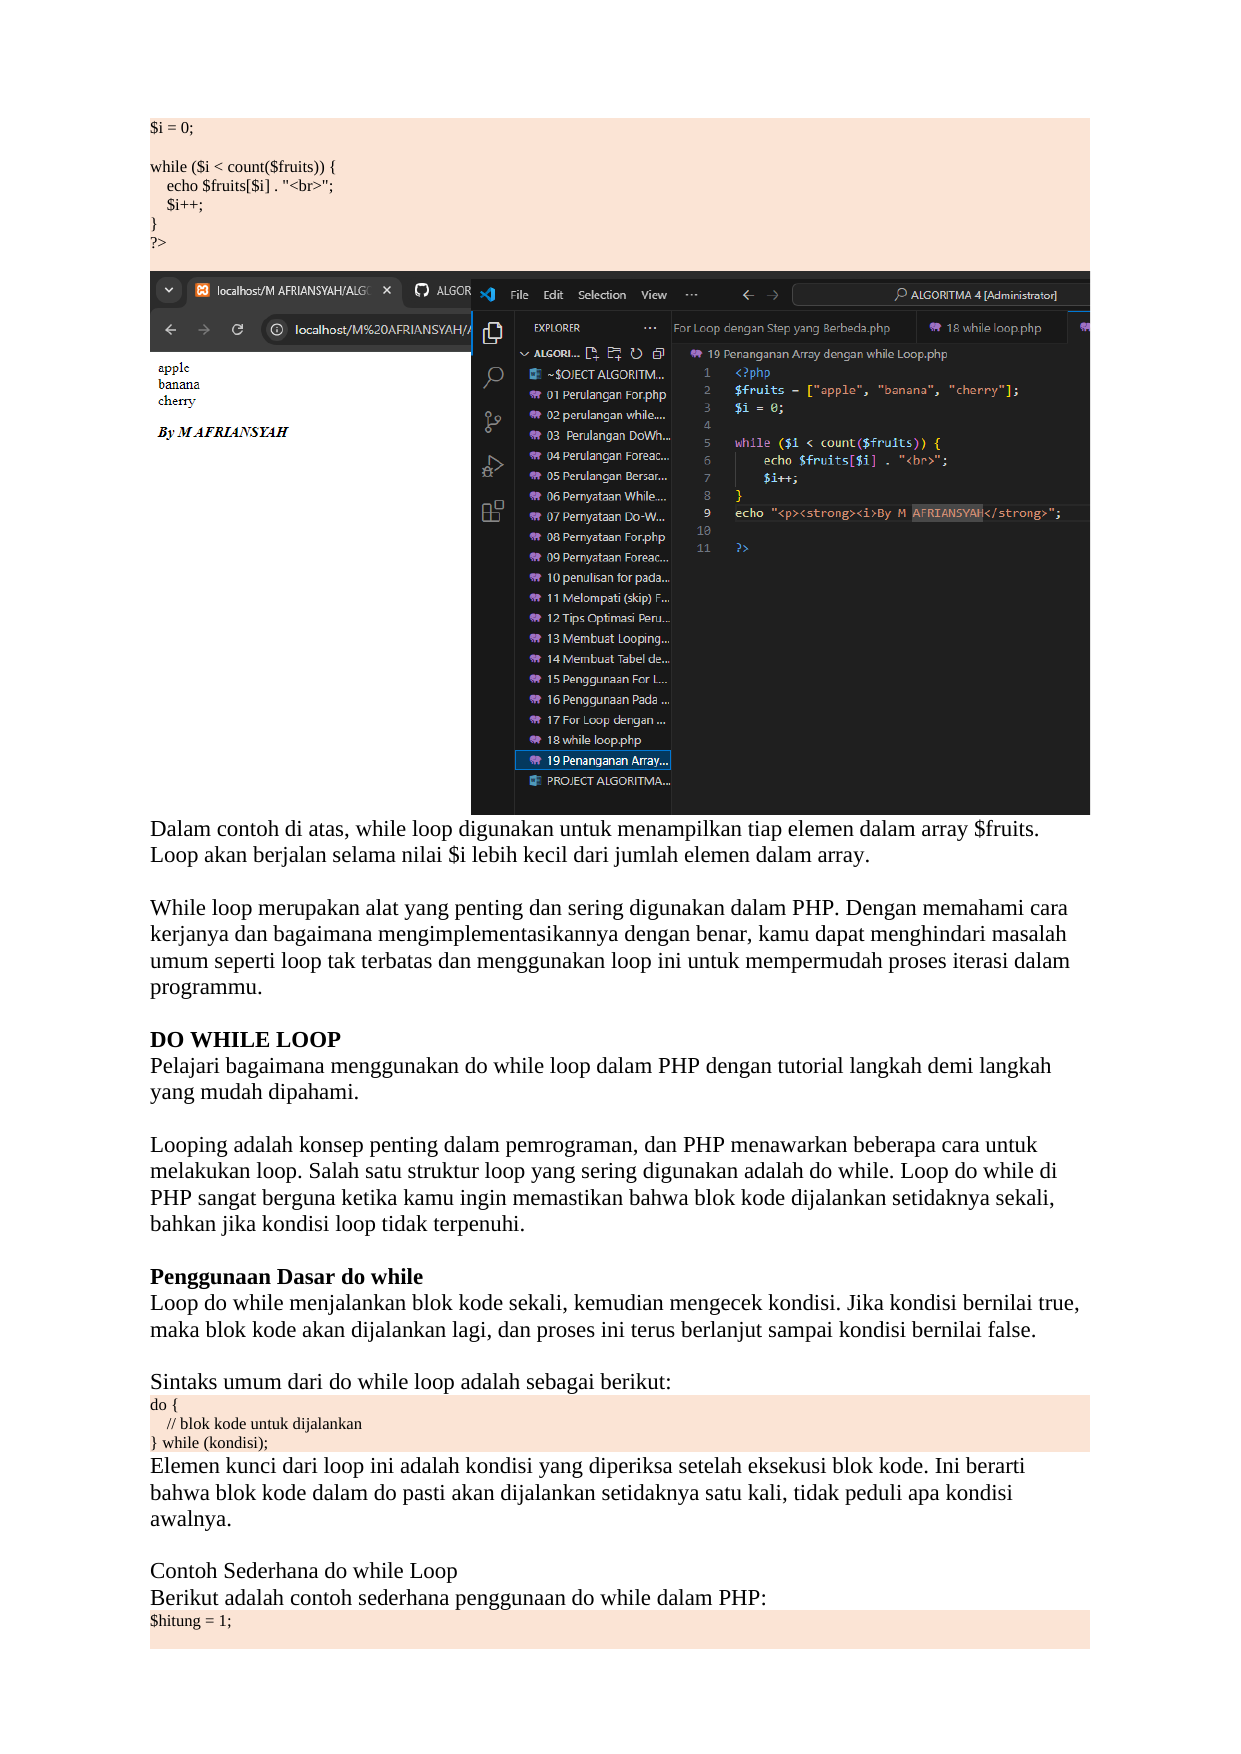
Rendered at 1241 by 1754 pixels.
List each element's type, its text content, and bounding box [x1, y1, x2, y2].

text Sintaks umum dari do while loop adalah sebagai berikut: [150, 1368, 1090, 1395]
text DO WHILE LOOP [150, 1026, 1090, 1052]
text while ($i < count($fruits)) { [150, 156, 1090, 176]
text } while (kondisi); [150, 1433, 1090, 1452]
text Berikut adalah contoh sederhana penggunaan do while dalam PHP: [150, 1584, 1090, 1610]
text $hitung = 1; [150, 1610, 1090, 1629]
text $i++; [150, 195, 1090, 214]
text $i = 0; [150, 118, 1090, 137]
text // blok kode untuk dijalankan [150, 1414, 1090, 1433]
text do { [150, 1395, 1090, 1414]
text Loop do while menjalankan blok kode sekali, kemudian mengecek kondisi. Jika kondisi bernilai true, maka blok kode akan dijalankan lagi, dan proses ini terus berlanjut sampai kondisi bernilai false. [150, 1289, 1090, 1342]
text Pelajari bagaimana menggunakan do while loop dalam PHP dengan tutorial langkah demi langkah yang mudah dipahami. [150, 1052, 1090, 1105]
text While loop merupakan alat yang penting dan sering digunakan dalam PHP. Dengan memahami cara kerjanya dan bagaimana mengimplementasikannya dengan benar, kamu dapat menghindari masalah umum seperti loop tak terbatas dan menggunakan loop ini untuk mempermudah proses iterasi dalam programmu. [150, 894, 1090, 999]
text Dalam contoh di atas, while loop digunakan untuk menampilkan tiap elemen dalam array $fruits. Loop akan berjalan selama nilai $i lebih kecil dari jumlah elemen dalam array. [150, 815, 1090, 868]
text echo $fruits[$i] . "<br>"; [150, 176, 1090, 195]
text Contoh Sederhana do while Loop [150, 1558, 1090, 1584]
text Penggunaan Dasar do while [150, 1263, 1090, 1289]
text Looping adalah konsep penting dalam pemrograman, dan PHP menawarkan beberapa cara untuk melakukan loop. Salah satu struktur loop yang sering digunakan adalah do while. Loop do while di PHP sangat berguna ketika kamu ingin memastikan bahwa blok kode dijalankan setidaknya sekali, bahkan jika kondisi loop tidak terpenuhi. [150, 1131, 1090, 1237]
text } [150, 214, 1090, 233]
picture [150, 271, 1091, 815]
text Elemen kunci dari loop ini adalah kondisi yang diperiksa setelah eksekusi blok kode. Ini berarti bahwa blok kode dalam do pasti akan dijalankan setidaknya satu kali, tidak peduli apa kondisi awalnya. [150, 1452, 1090, 1531]
text ?> [150, 233, 1090, 252]
